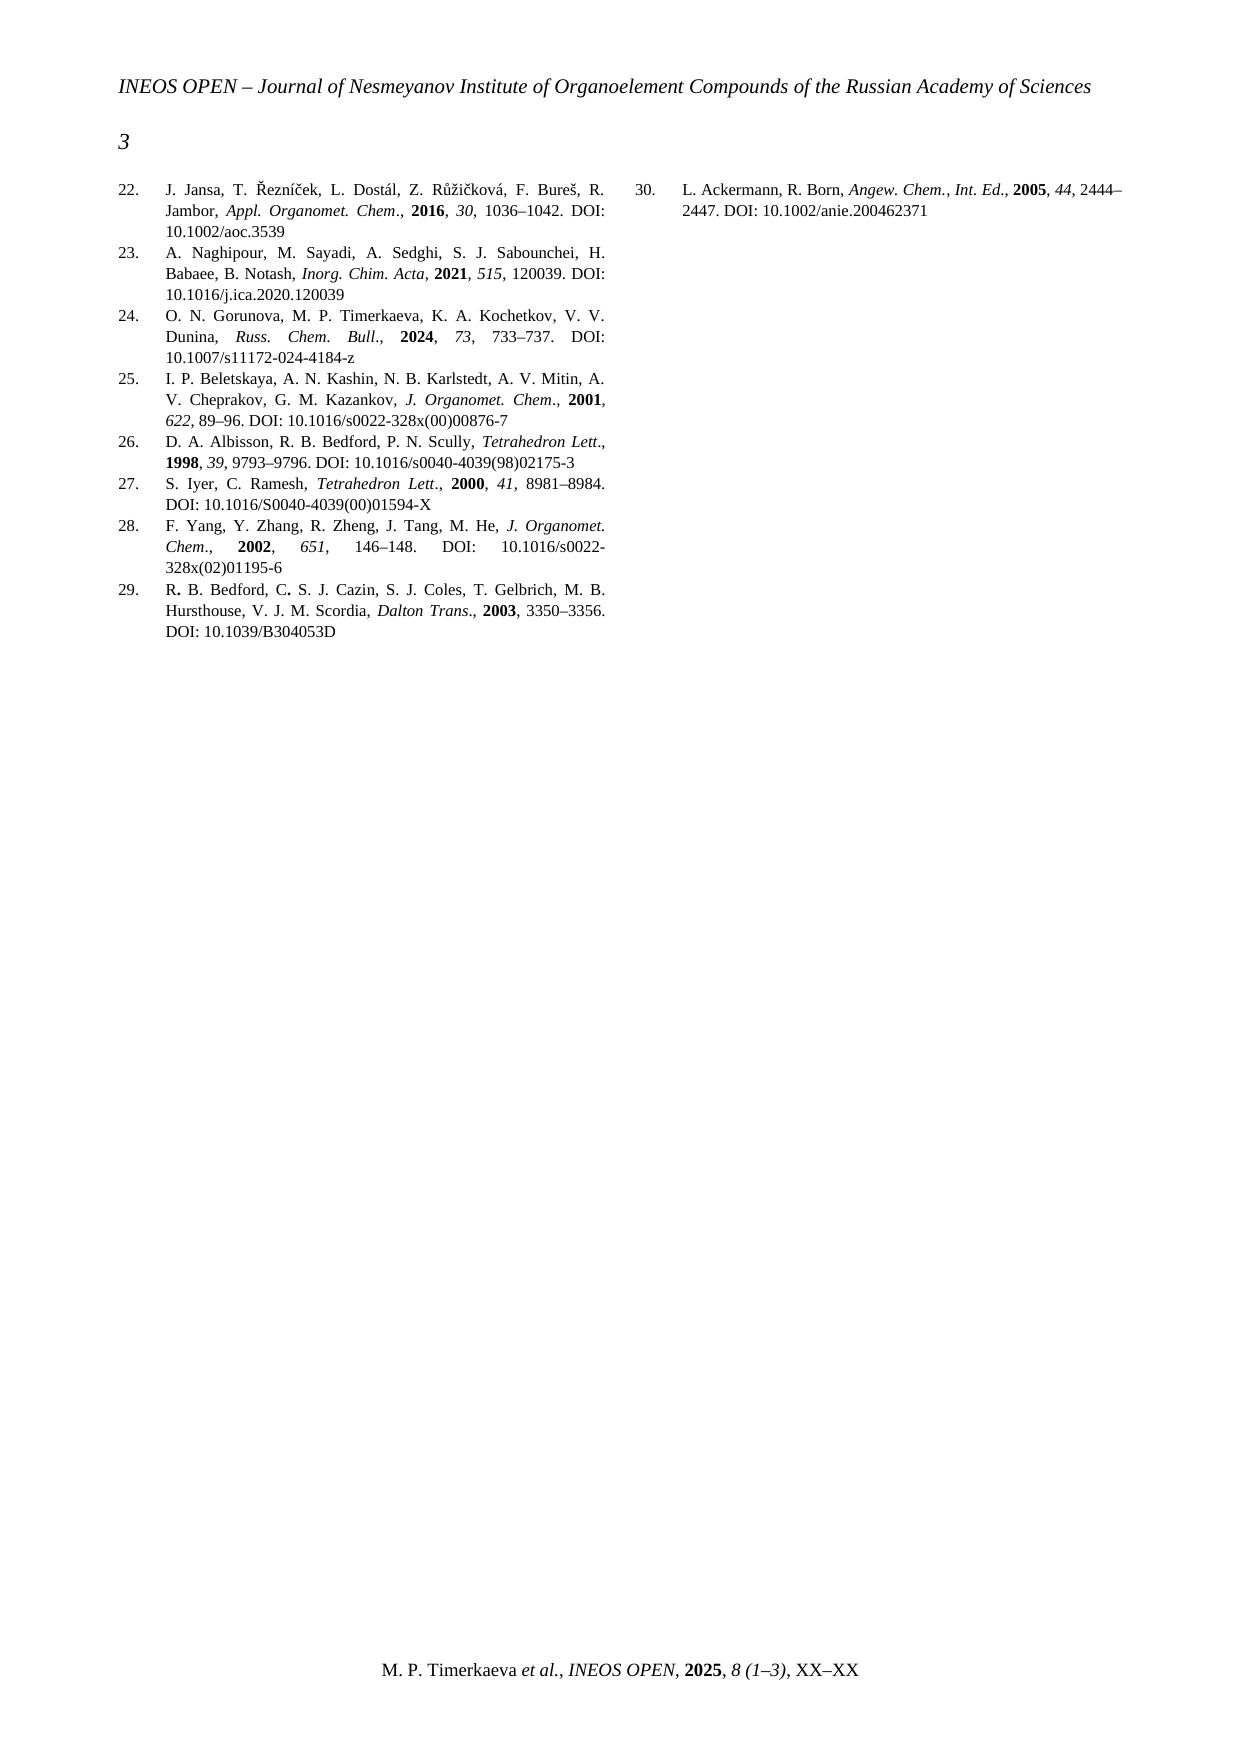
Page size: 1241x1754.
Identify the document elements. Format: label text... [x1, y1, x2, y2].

text 28. F. Yang, Y. Zhang, R. Zheng, J. Tang, M. He, J. Organomet. Chem., 2002, 651, 146–148. DOI: 10.1016/s0022-328x(02)01195-6 [118, 516, 605, 577]
text 23. A. Naghipour, M. Sayadi, A. Sedghi, S. J. Sabounchei, H. Babaee, B. Notash, Inorg. Chim. Acta, 2021, 515, 120039. DOI: 10.1016/j.ica.2020.120039 [118, 243, 605, 304]
text 24. O. N. Gorunova, M. P. Timerkaeva, K. A. Kochetkov, V. V. Dunina, Russ. Chem. Bull., 2024, 73, 733–737. DOI: 10.1007/s11172-024-4184-z [118, 306, 605, 367]
text 22. J. Jansa, T. Řezníček, L. Dostál, Z. Růžičková, F. Bureš, R. Jambor, Appl. Organomet. Chem., 2016, 30, 1036–1042. DOI: 10.1002/aoc.3539 [118, 179, 605, 241]
text 25. I. P. Beletskaya, A. N. Kashin, N. B. Karlstedt, A. V. Mitin, A. V. Cheprakov, G. M. Kazankov, J. Organomet. Chem., 2001, 622, 89–96. DOI: 10.1016/s0022-328x(00)00876-7 [118, 369, 605, 430]
text 29. R. B. Bedford, C. S. J. Cazin, S. J. Coles, T. Gelbrich, M. B. Hursthouse, V. J. M. Scordia, Dalton Trans., 2003, 3350–3356. DOI: 10.1039/B304053D [118, 579, 605, 641]
text 30. L. Ackermann, R. Born, Angew. Chem., Int. Ed., 2005, 44, 2444–2447. DOI: 10.1002/anie.200462371 [635, 179, 1122, 220]
text 26. D. A. Albisson, R. B. Bedford, P. N. Scully, Tetrahedron Lett., 1998, 39, 9793–9796. DOI: 10.1016/s0040-4039(98)02175-3 [118, 432, 605, 472]
text 27. S. Iyer, C. Ramesh, Tetrahedron Lett., 2000, 41, 8981–8984. DOI: 10.1016/S0040-4039(00)01594-X [118, 474, 605, 514]
